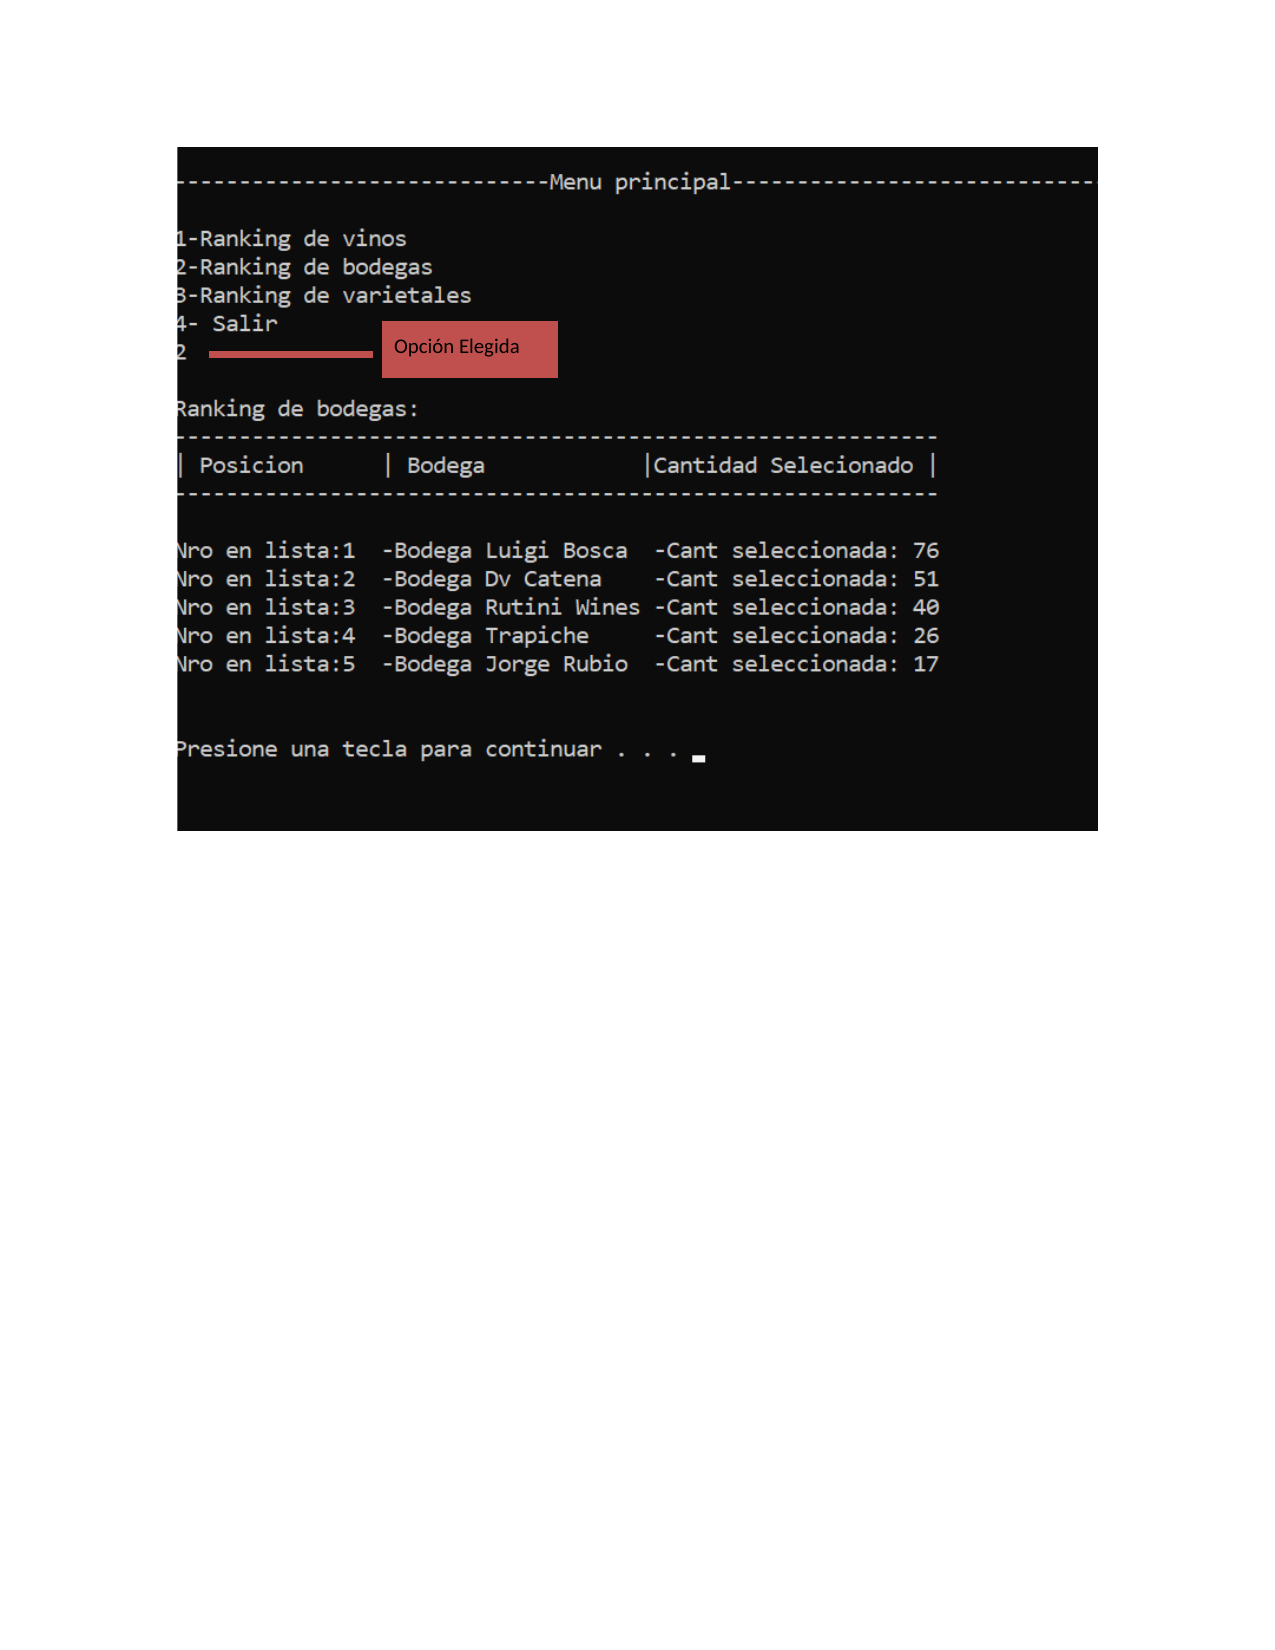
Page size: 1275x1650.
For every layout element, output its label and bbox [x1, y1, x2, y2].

picture [177, 147, 1098, 831]
